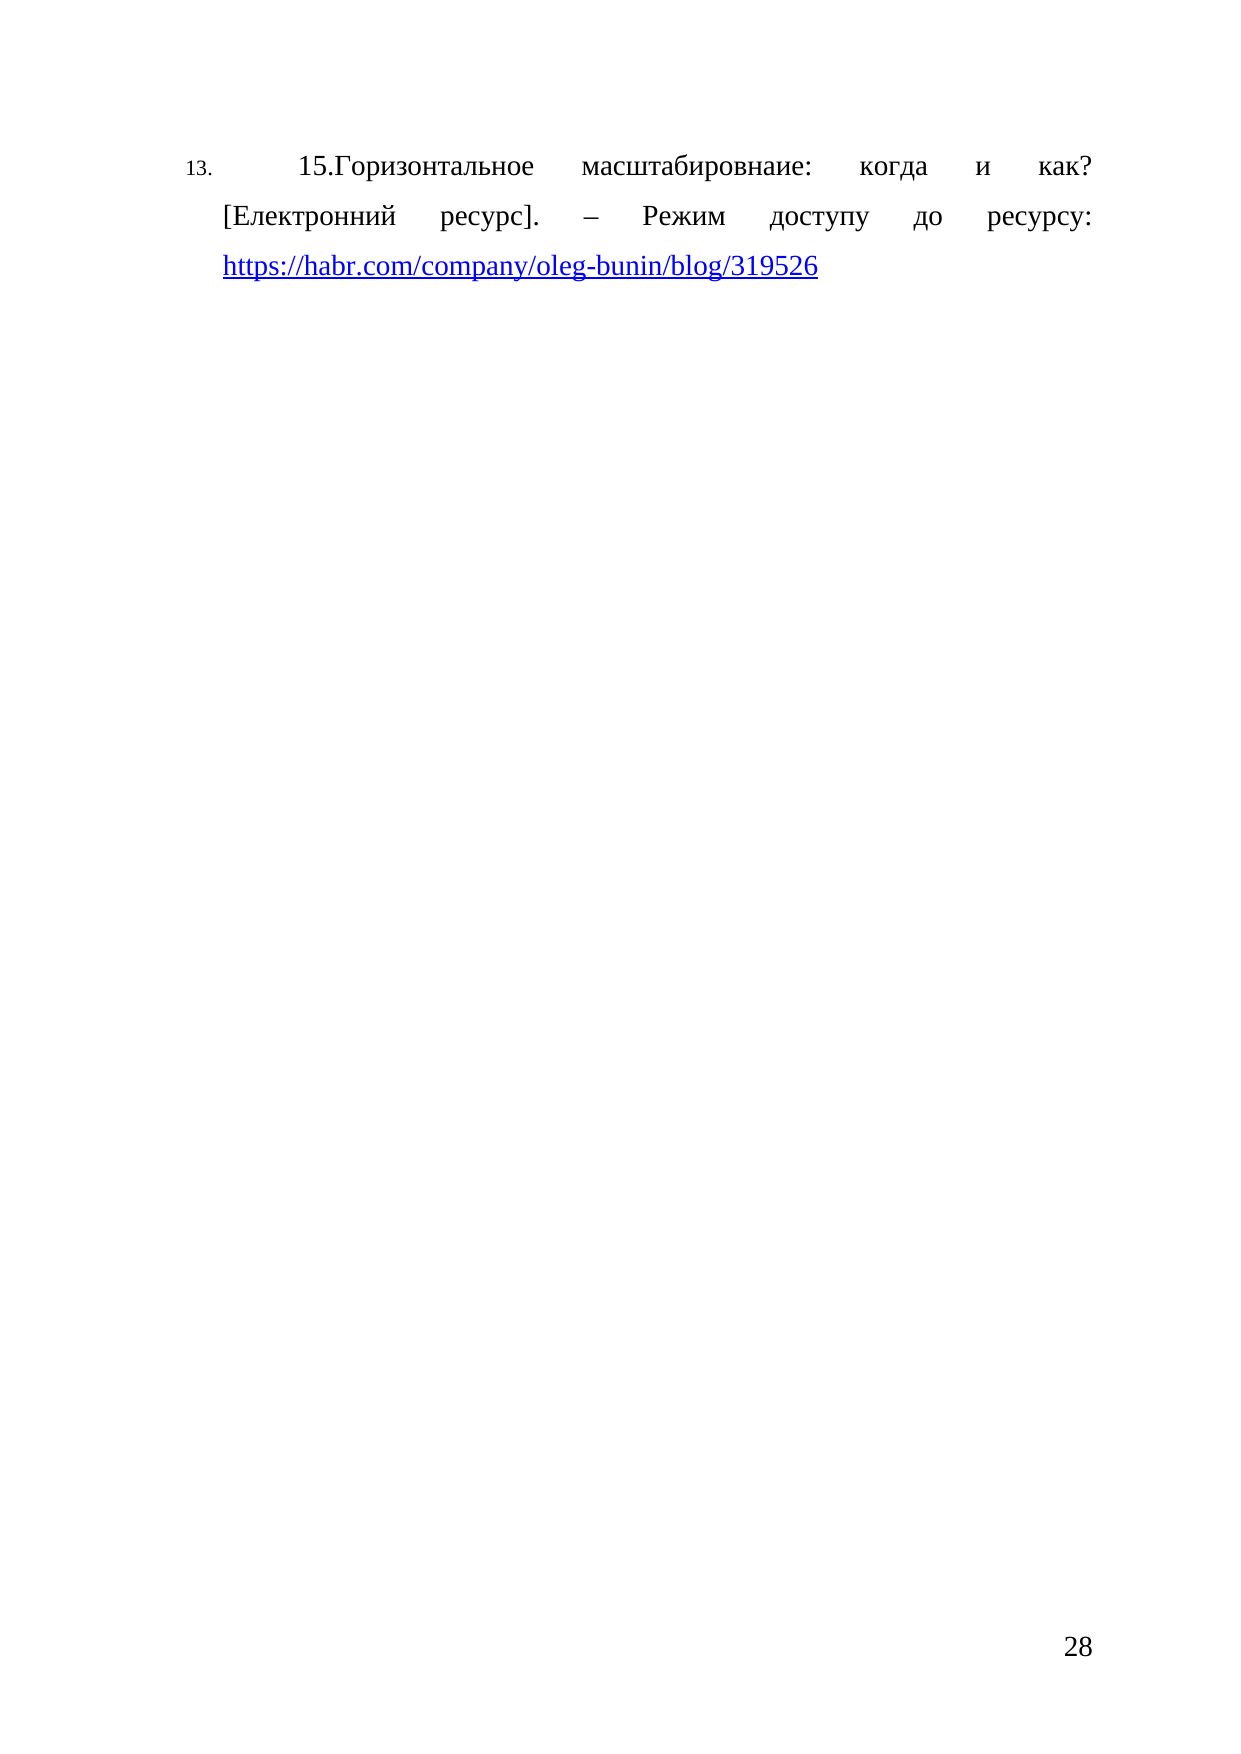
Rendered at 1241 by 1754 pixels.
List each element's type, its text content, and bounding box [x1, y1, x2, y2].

list 15.Горизонтальное масштабировнаие: когда и как? [Електронний ресурс]. – Режим доступу до ресурсу: https://habr.com/company/oleg-bunin/blog/319526 [185, 148, 1093, 282]
